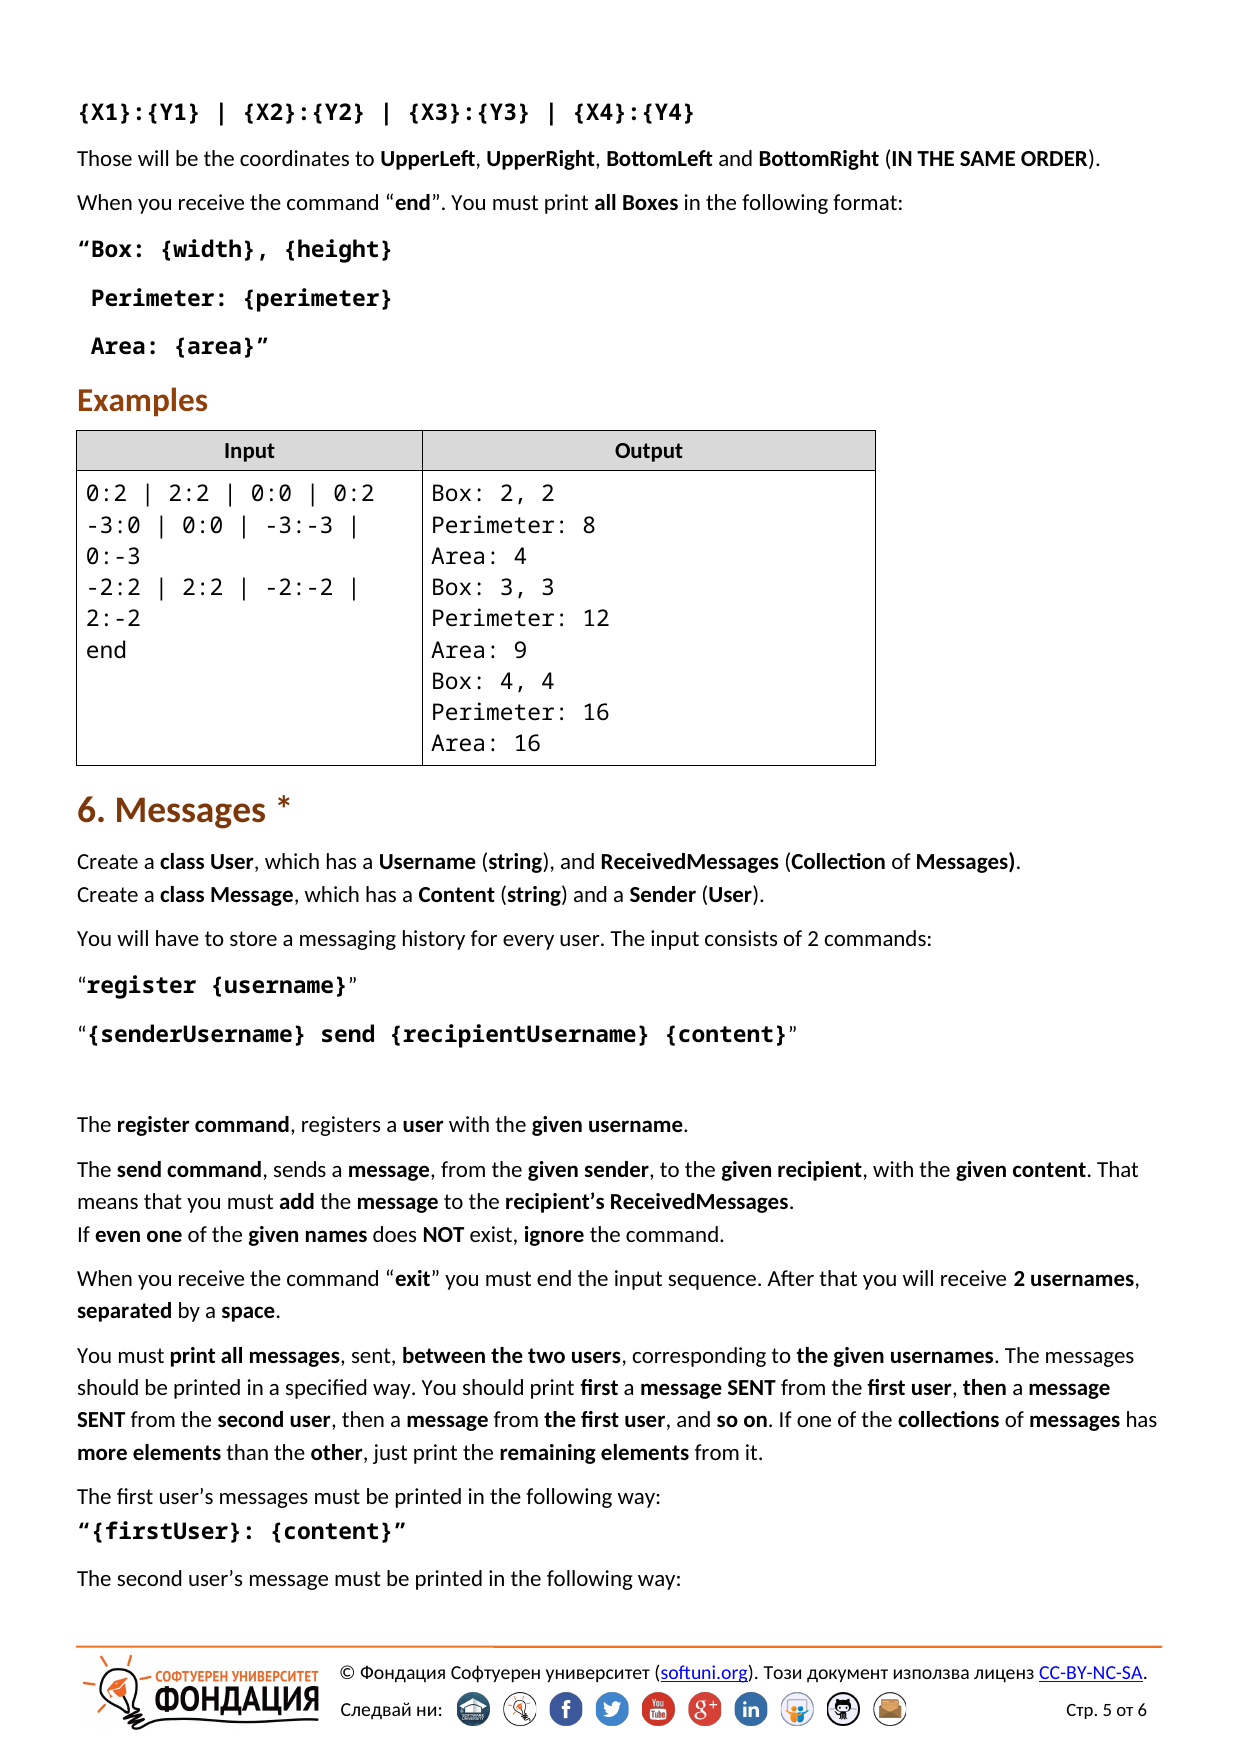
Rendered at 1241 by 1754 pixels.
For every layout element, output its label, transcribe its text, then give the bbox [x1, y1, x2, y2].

text When you receive the command “exit” you must end the input sequence. After that you will receive 2 usernames, separated by a space. [77, 1264, 1163, 1324]
text “{senderUsername} send {recipientUsername} {content}” [77, 1017, 1163, 1049]
text “Box: {width}, {height} [77, 233, 1163, 264]
text Perimeter: {perimeter} [77, 282, 1163, 313]
text The first user’s messages must be printed in the following way: “{firstUser}: {content}” [77, 1482, 1163, 1546]
picture [595, 1692, 629, 1726]
subtitle Messages * [77, 786, 1163, 832]
text Create a class User, which has a Username (string), and ReceivedMessages (Collection of Messages). Create a class Message, which has a Content (string) and a Sender (User). [77, 847, 1163, 908]
text The second user’s message must be printed in the following way: [77, 1564, 1163, 1592]
picture [549, 1692, 583, 1726]
text “register {username}” [77, 969, 1163, 1000]
table_cell 0:2 | 2:2 | 0:0 | 0:2 -3:0 | 0:0 | -3:-3 | 0:-3 -2:2 | 2:2 | -2:-2 | 2:-2 end [77, 471, 422, 764]
picture [82, 1654, 319, 1730]
subtitle Examples [77, 378, 1163, 419]
picture [734, 1692, 768, 1726]
table_header Input [77, 431, 422, 470]
table_cell Box: 2, 2 Perimeter: 8 Area: 4 Box: 3, 3 Perimeter: 12 Area: 9 Box: 4, 4 Perimeter: 16 Area: 16 [423, 471, 875, 764]
text {X1}:{Y1} | {X2}:{Y2} | {X3}:{Y3} | {X4}:{Y4} [77, 95, 1163, 127]
text You will have to store a messaging history for every user. The input consists of 2 commands: [77, 924, 1163, 952]
text Those will be the coordinates to UpperLeft, UpperRight, BottomLeft and BottomRight (IN THE SAME ORDER). [77, 144, 1163, 172]
text You must print all messages, sent, between the two users, corresponding to the given usernames. The messages should be printed in a specified way. You should print first a message SENT from the first user, then a message SENT from the second user, then a message from the first user, and so on. If one of the collections of messages has more elements than the other, just print the remaining elements from it. [77, 1341, 1163, 1466]
picture [873, 1692, 907, 1726]
picture [503, 1692, 537, 1726]
text When you receive the command “end”. You must print all Boxes in the following format: [77, 188, 1163, 217]
picture [642, 1692, 675, 1726]
text The register command, registers a user with the given username. [77, 1111, 1163, 1139]
picture [457, 1692, 490, 1726]
picture [780, 1692, 814, 1726]
picture [827, 1692, 860, 1726]
text The send command, sends a message, from the given sender, to the given recipient, with the given content. That means that you must add the message to the recipient’s ReceivedMessages. If even one of the given names does NOT exist, ignore the command. [77, 1155, 1163, 1248]
table_header Output [423, 431, 875, 470]
picture [688, 1692, 722, 1726]
text Area: {area}” [77, 330, 1163, 361]
